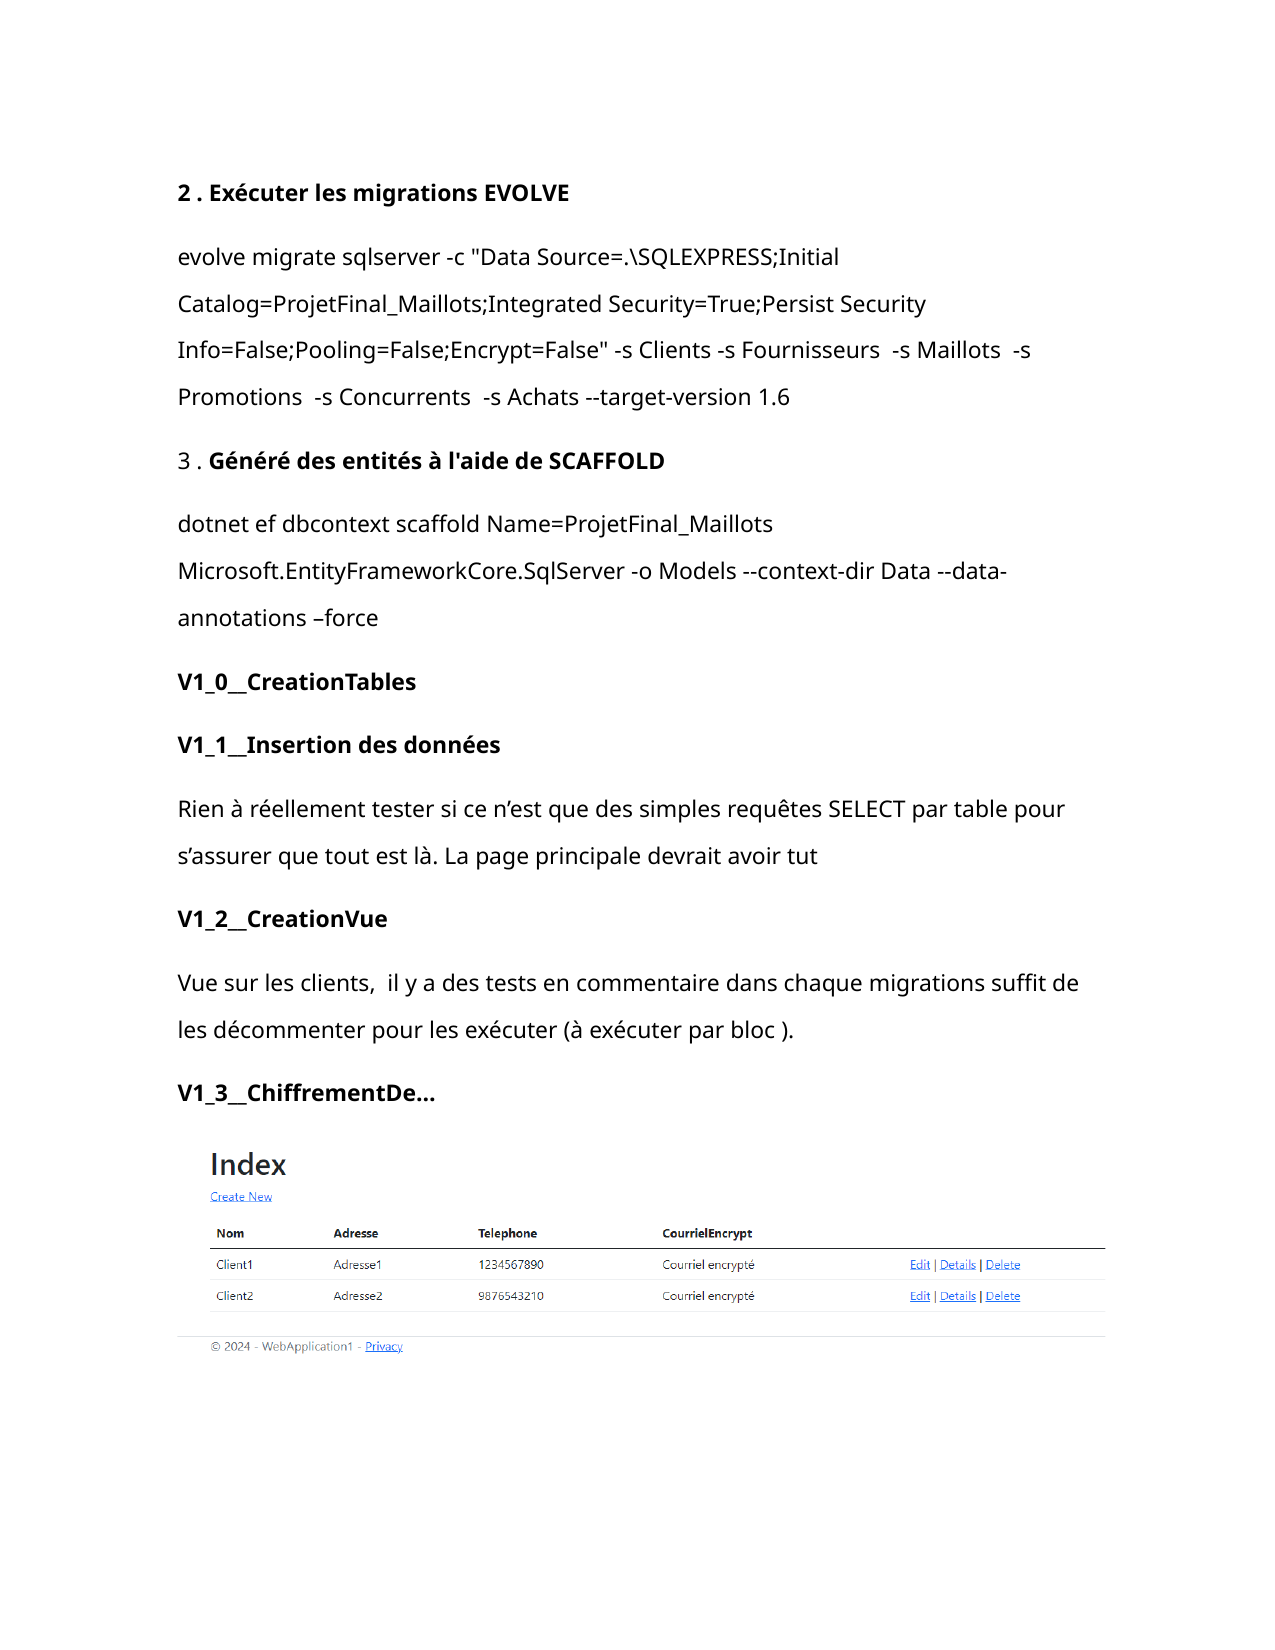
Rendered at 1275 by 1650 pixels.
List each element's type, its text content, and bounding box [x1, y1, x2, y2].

text V1_2__CreationVue [177, 903, 1098, 934]
picture [177, 1140, 1106, 1354]
text 3 . Généré des entités à l'aide de SCAFFOLD [177, 445, 1098, 476]
text Rien à réellement tester si ce n’est que des simples requêtes SELECT par table pour s’assurer que tout est là. La page principale devrait avoir tut [177, 793, 1098, 871]
text V1_1__Insertion des données [177, 729, 1098, 761]
text evolve migrate sqlserver -c "Data Source=.\SQLEXPRESS;Initial Catalog=ProjetFinal_Maillots;Integrated Security=True;Persist Security Info=False;Pooling=False;Encrypt=False" -s Clients -s Fournisseurs -s Maillots -s Promotions -s Concurrents -s Achats --target-version 1.6 [177, 241, 1098, 413]
text V1_3__ChiffrementDe… [177, 1077, 1098, 1108]
text Vue sur les clients, il y a des tests en commentaire dans chaque migrations suffit de les décommenter pour les exécuter (à exécuter par bloc ). [177, 967, 1098, 1045]
text V1_0__CreationTables [177, 666, 1098, 697]
text dotnet ef dbcontext scaffold Name=ProjetFinal_Maillots Microsoft.EntityFrameworkCore.SqlServer -o Models --context-dir Data --data-annotations –force [177, 508, 1098, 633]
text 2 . Exécuter les migrations EVOLVE [177, 177, 1098, 208]
